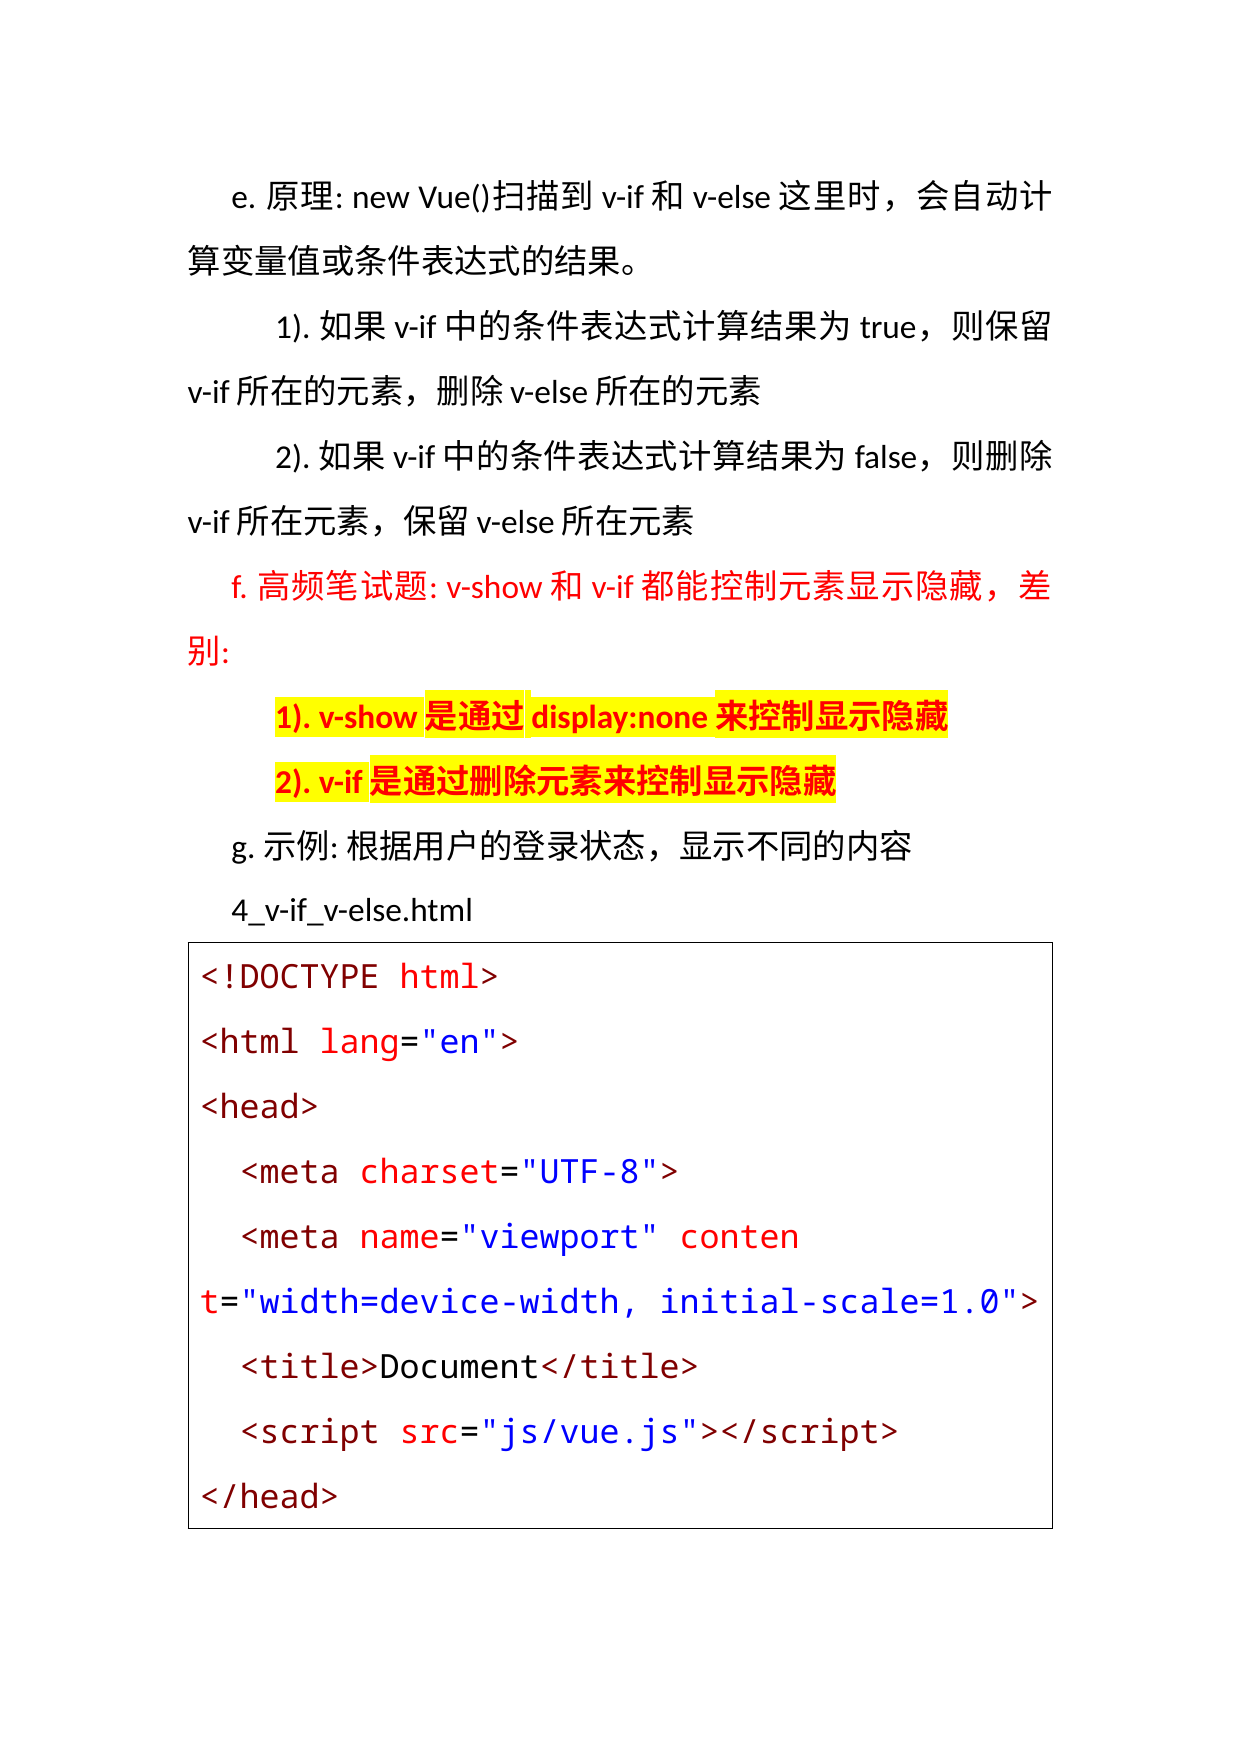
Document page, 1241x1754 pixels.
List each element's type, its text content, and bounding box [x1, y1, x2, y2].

text f. 高频笔试题: v-show和v-if都能控制元素显示隐藏，差别: [187, 552, 1053, 682]
text 1). 如果v-if中的条件表达式计算结果为true，则保留v-if所在的元素，删除v-else所在的元素 [187, 292, 1053, 422]
text 4_v-if_v-else.html [187, 877, 1053, 942]
text g. 示例: 根据用户的登录状态，显示不同的内容 [187, 812, 1053, 877]
text 2). 如果v-if中的条件表达式计算结果为false，则删除v-if所在元素，保留v-else所在元素 [187, 422, 1053, 552]
text e. 原理: new Vue()扫描到v-if和v-else这里时，会自动计算变量值或条件表达式的结果。 [187, 162, 1053, 292]
text 2). v-if是通过删除元素来控制显示隐藏 [187, 747, 1053, 812]
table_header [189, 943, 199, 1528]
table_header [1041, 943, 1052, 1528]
text 1). v-show是通过display:none来控制显示隐藏 [187, 682, 1053, 747]
